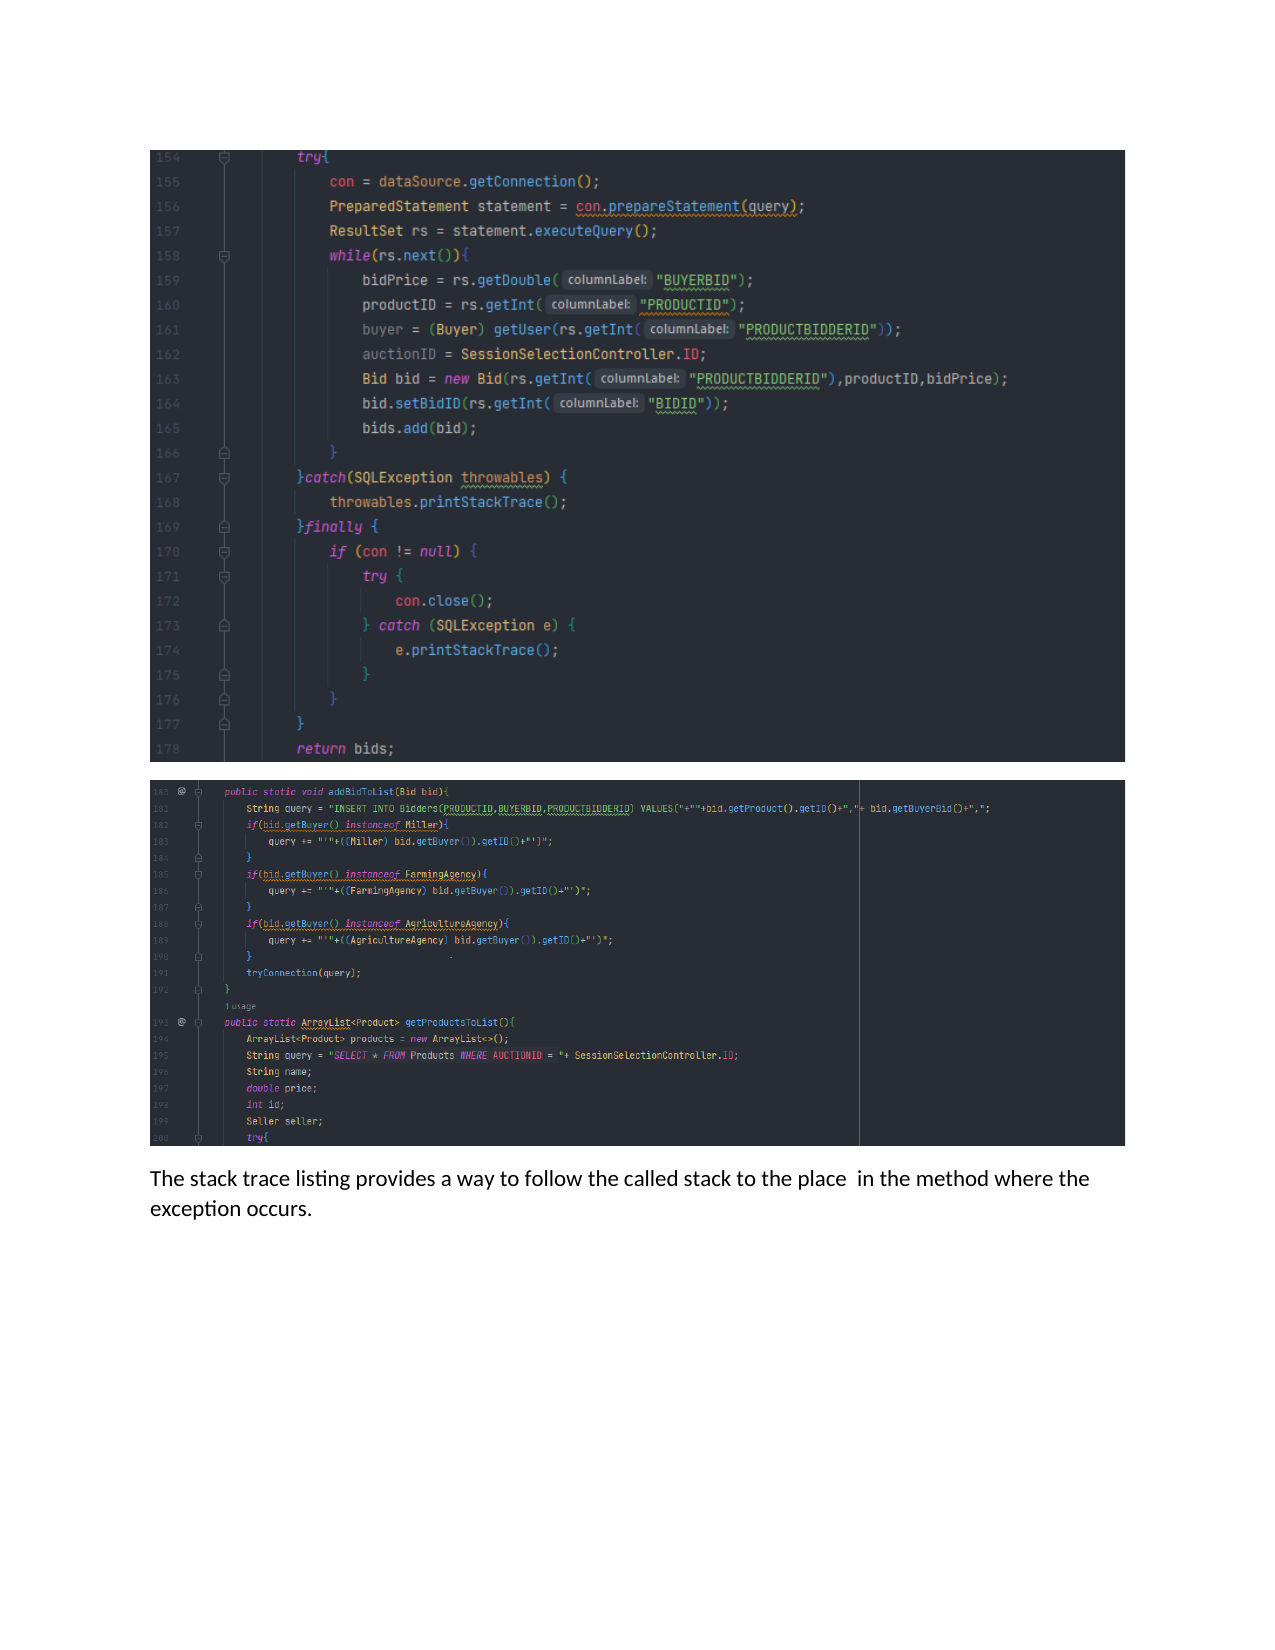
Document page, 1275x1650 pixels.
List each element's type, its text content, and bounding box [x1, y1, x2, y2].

picture [150, 150, 1125, 762]
picture [150, 780, 1125, 1146]
text The stack trace listing provides a way to follow the called stack to the place in the method where the exception occurs. [150, 1164, 1125, 1222]
